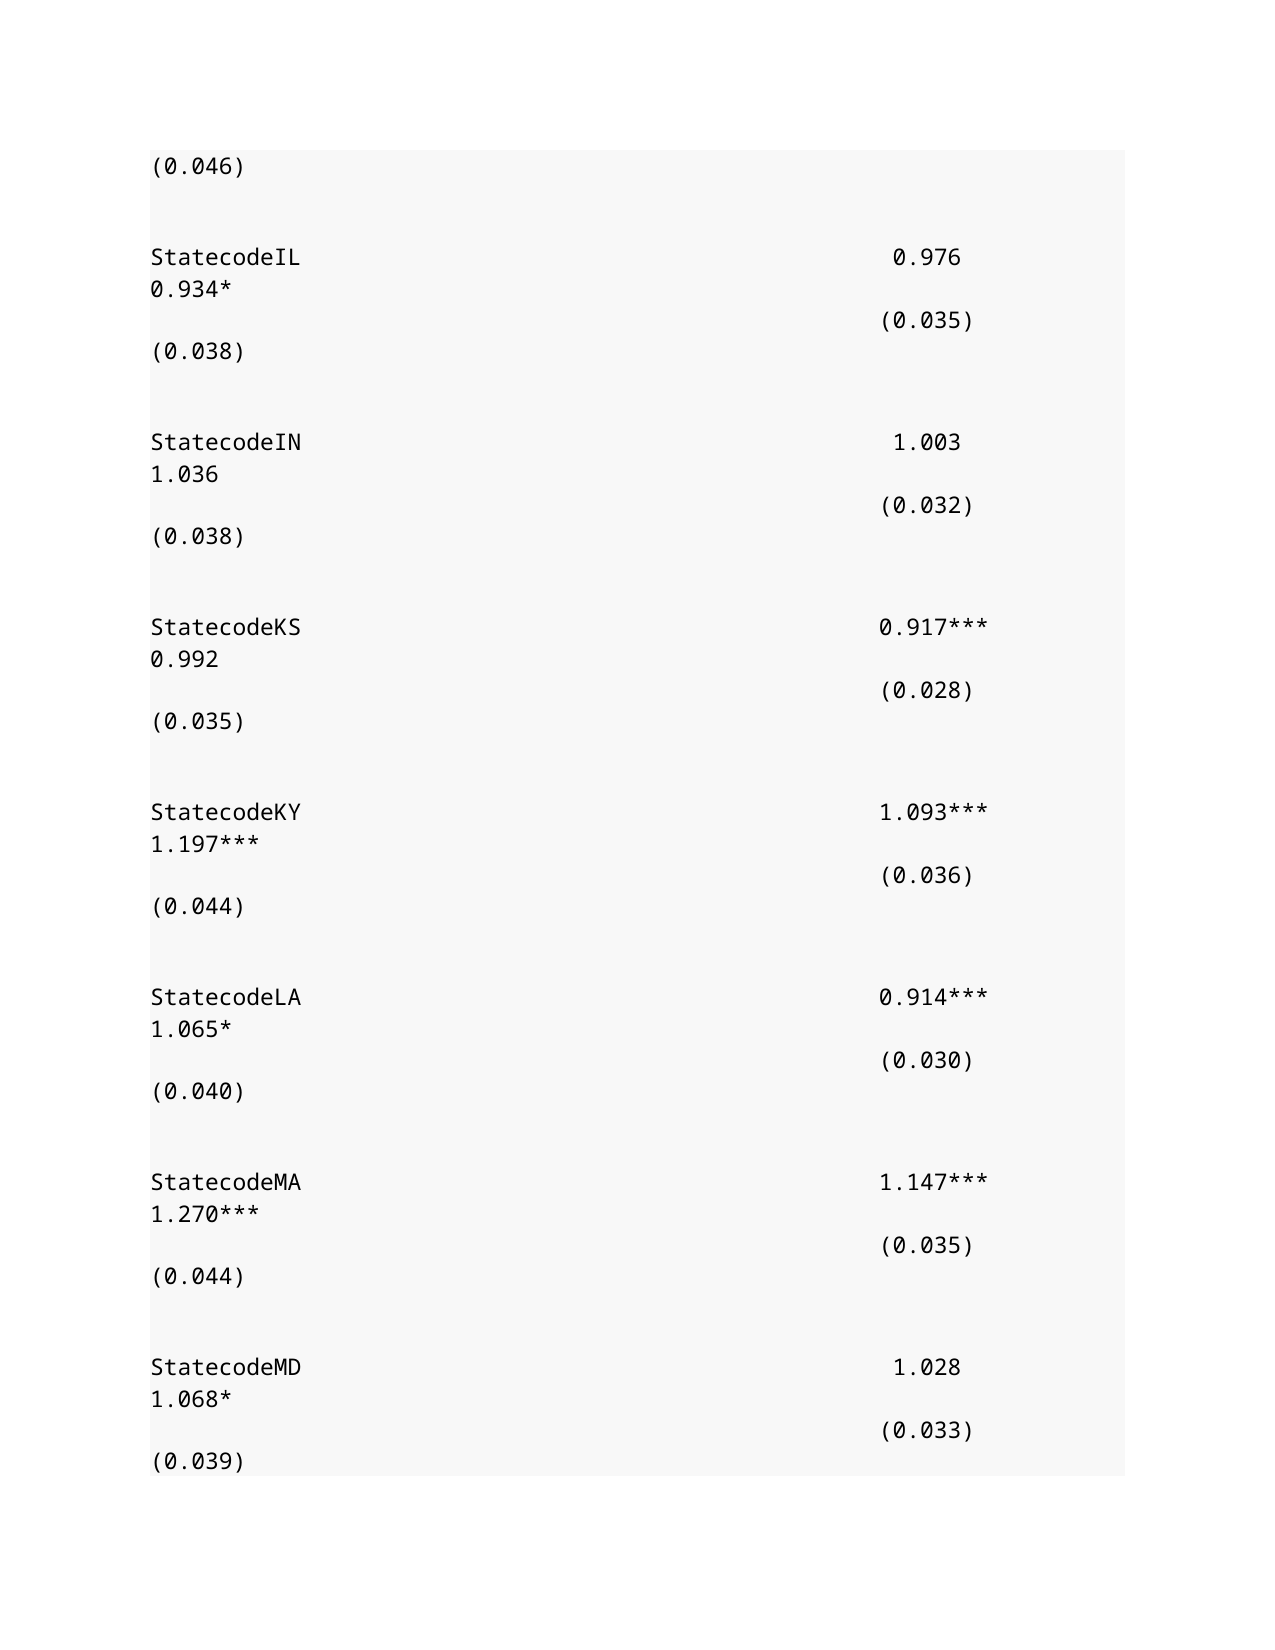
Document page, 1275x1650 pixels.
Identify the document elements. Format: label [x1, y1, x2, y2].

text [150, 150, 1125, 1476]
